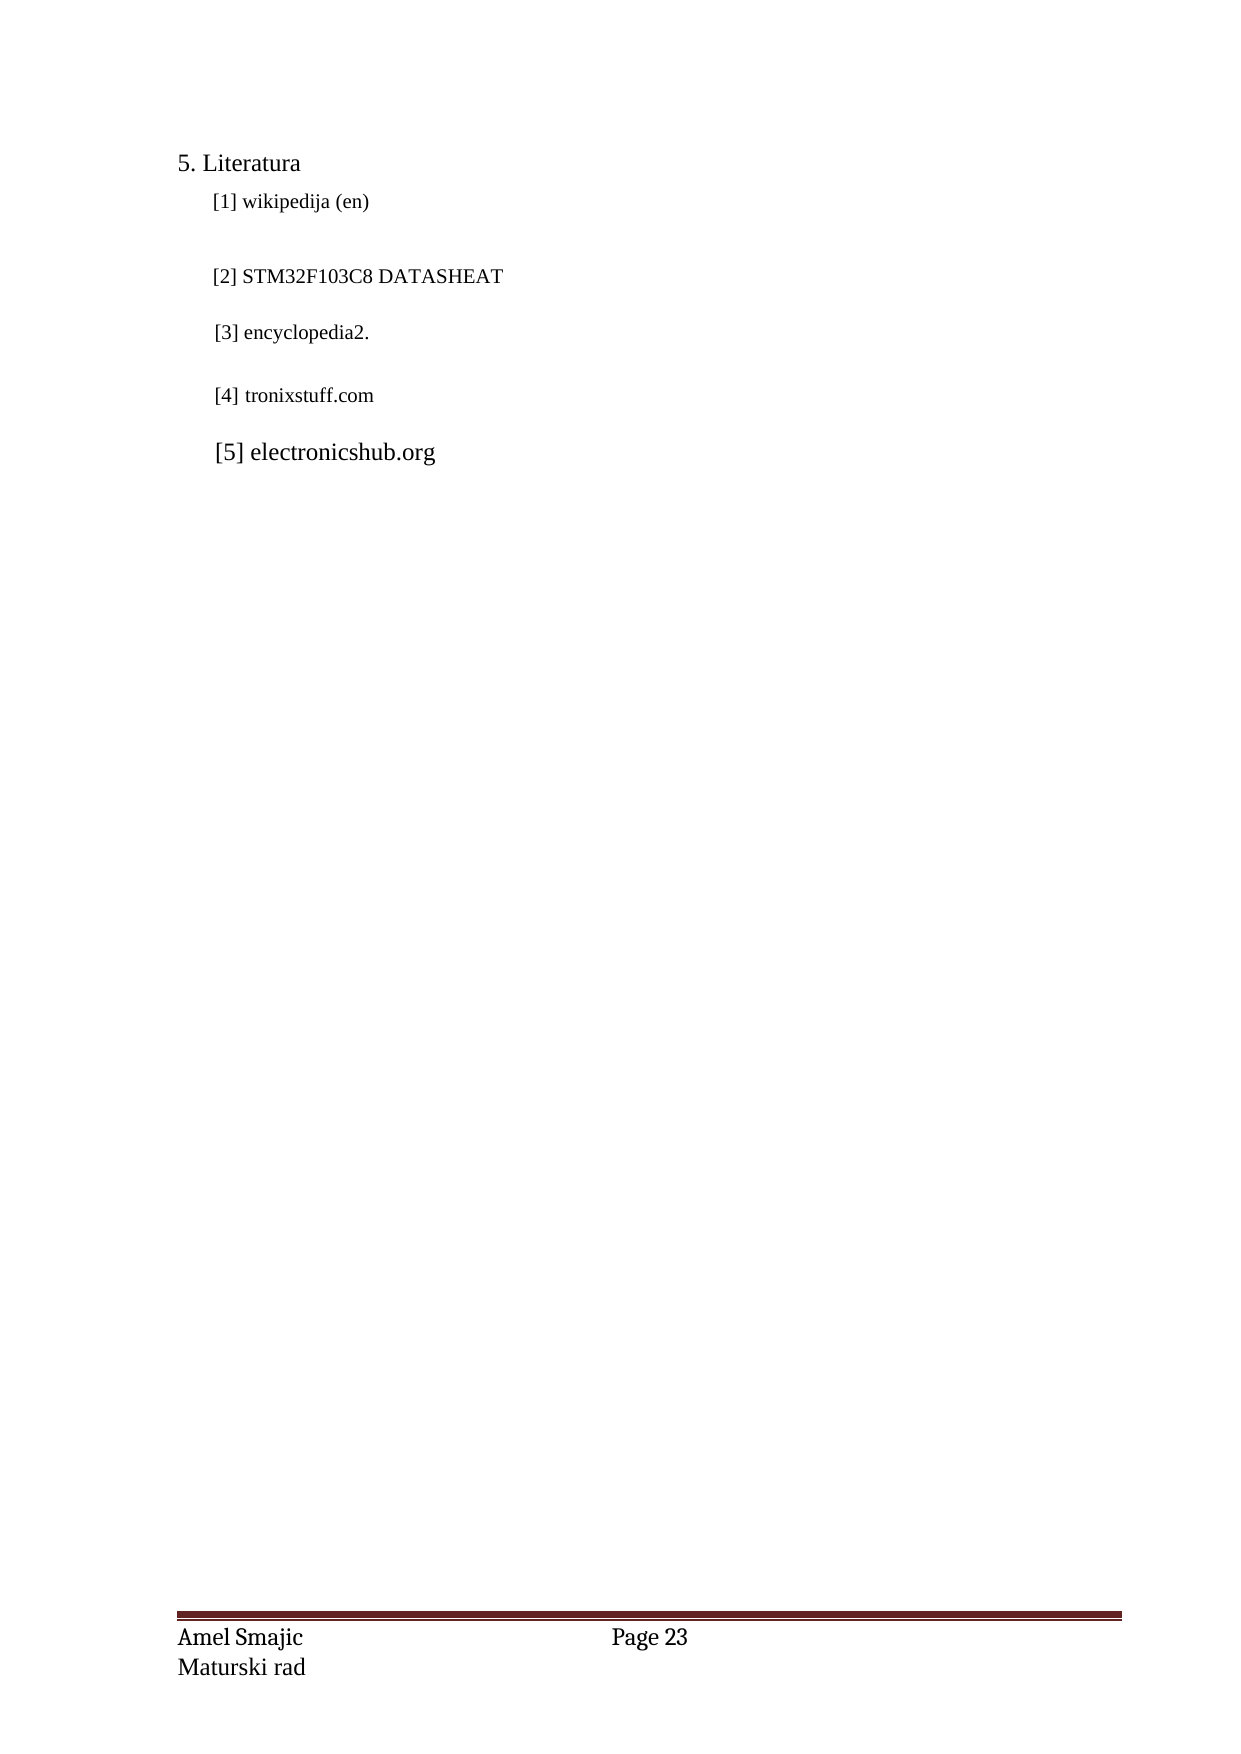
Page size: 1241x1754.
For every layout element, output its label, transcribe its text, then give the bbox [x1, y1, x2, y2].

text [5] electronicshub.org [177, 437, 1122, 466]
text Naravno mogao sam ovo odraditit mnogo bolje , jedna od stvari za koju mi je jako zao sto nisam implementirao jeste slika analognog sata sa kazaljkam akoj govore vrijeme i blicanje cijelog ekrana pri isteku vremena . 5. Literatura [177, 148, 1122, 176]
text [3] encyclopedia2. [214, 316, 1122, 345]
text [2] STM32F103C8 DATASHEAT [213, 260, 1122, 289]
text [1] wikipedija (en) [213, 185, 1122, 214]
text [4] tronixstuff.com [214, 379, 1122, 408]
